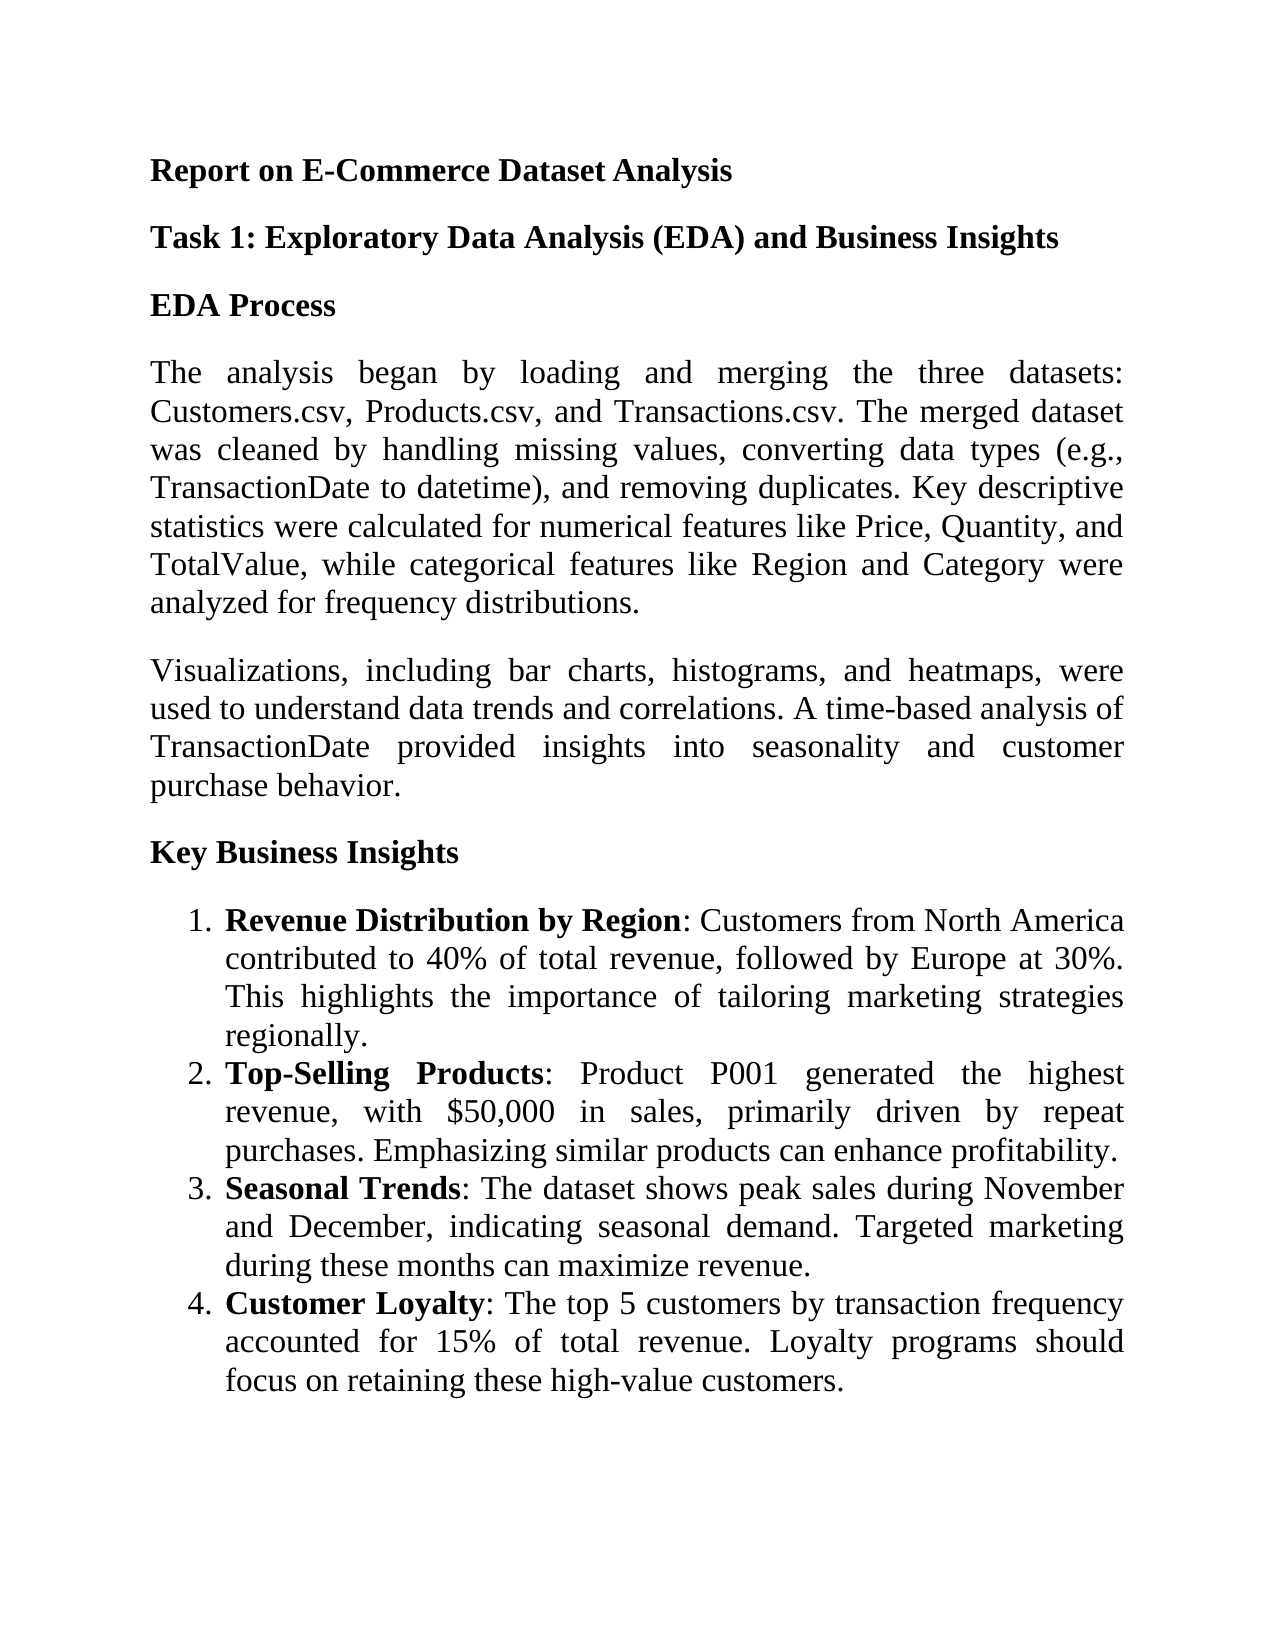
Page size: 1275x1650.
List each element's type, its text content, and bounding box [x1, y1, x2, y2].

list Seasonal Trends: The dataset shows peak sales during November and December, indicating seasonal demand. Targeted marketing during these months can maximize revenue. [187, 1168, 1125, 1283]
text The analysis began by loading and merging the three datasets: Customers.csv, Products.csv, and Transactions.csv. The merged dataset was cleaned by handling missing values, converting data types (e.g., TransactionDate to datetime), and removing duplicates. Key descriptive statistics were calculated for numerical features like Price, Quantity, and TotalValue, while categorical features like Region and Category were analyzed for frequency distributions. [150, 352, 1125, 621]
text Visualizations, including bar charts, histograms, and heatmaps, were used to understand data trends and correlations. A time-based analysis of TransactionDate provided insights into seasonality and customer purchase behavior. [150, 650, 1125, 803]
list Customer Loyalty: The top 5 customers by transaction frequency accounted for 15% of total revenue. Loyalty programs should focus on retaining these high-value customers. [187, 1283, 1125, 1398]
list Revenue Distribution by Region: Customers from North America contributed to 40% of total revenue, followed by Europe at 30%. This highlights the importance of tailoring marketing strategies regionally. [187, 900, 1125, 1053]
text EDA Process [150, 285, 1125, 323]
text Key Business Insights [150, 832, 1125, 871]
list Top-Selling Products: Product P001 generated the highest revenue, with $50,000 in sales, primarily driven by repeat purchases. Emphasizing similar products can enhance profitability. [187, 1053, 1125, 1168]
text Task 1: Exploratory Data Analysis (EDA) and Business Insights [150, 217, 1125, 256]
text Report on E-Commerce Dataset Analysis [150, 150, 1125, 188]
